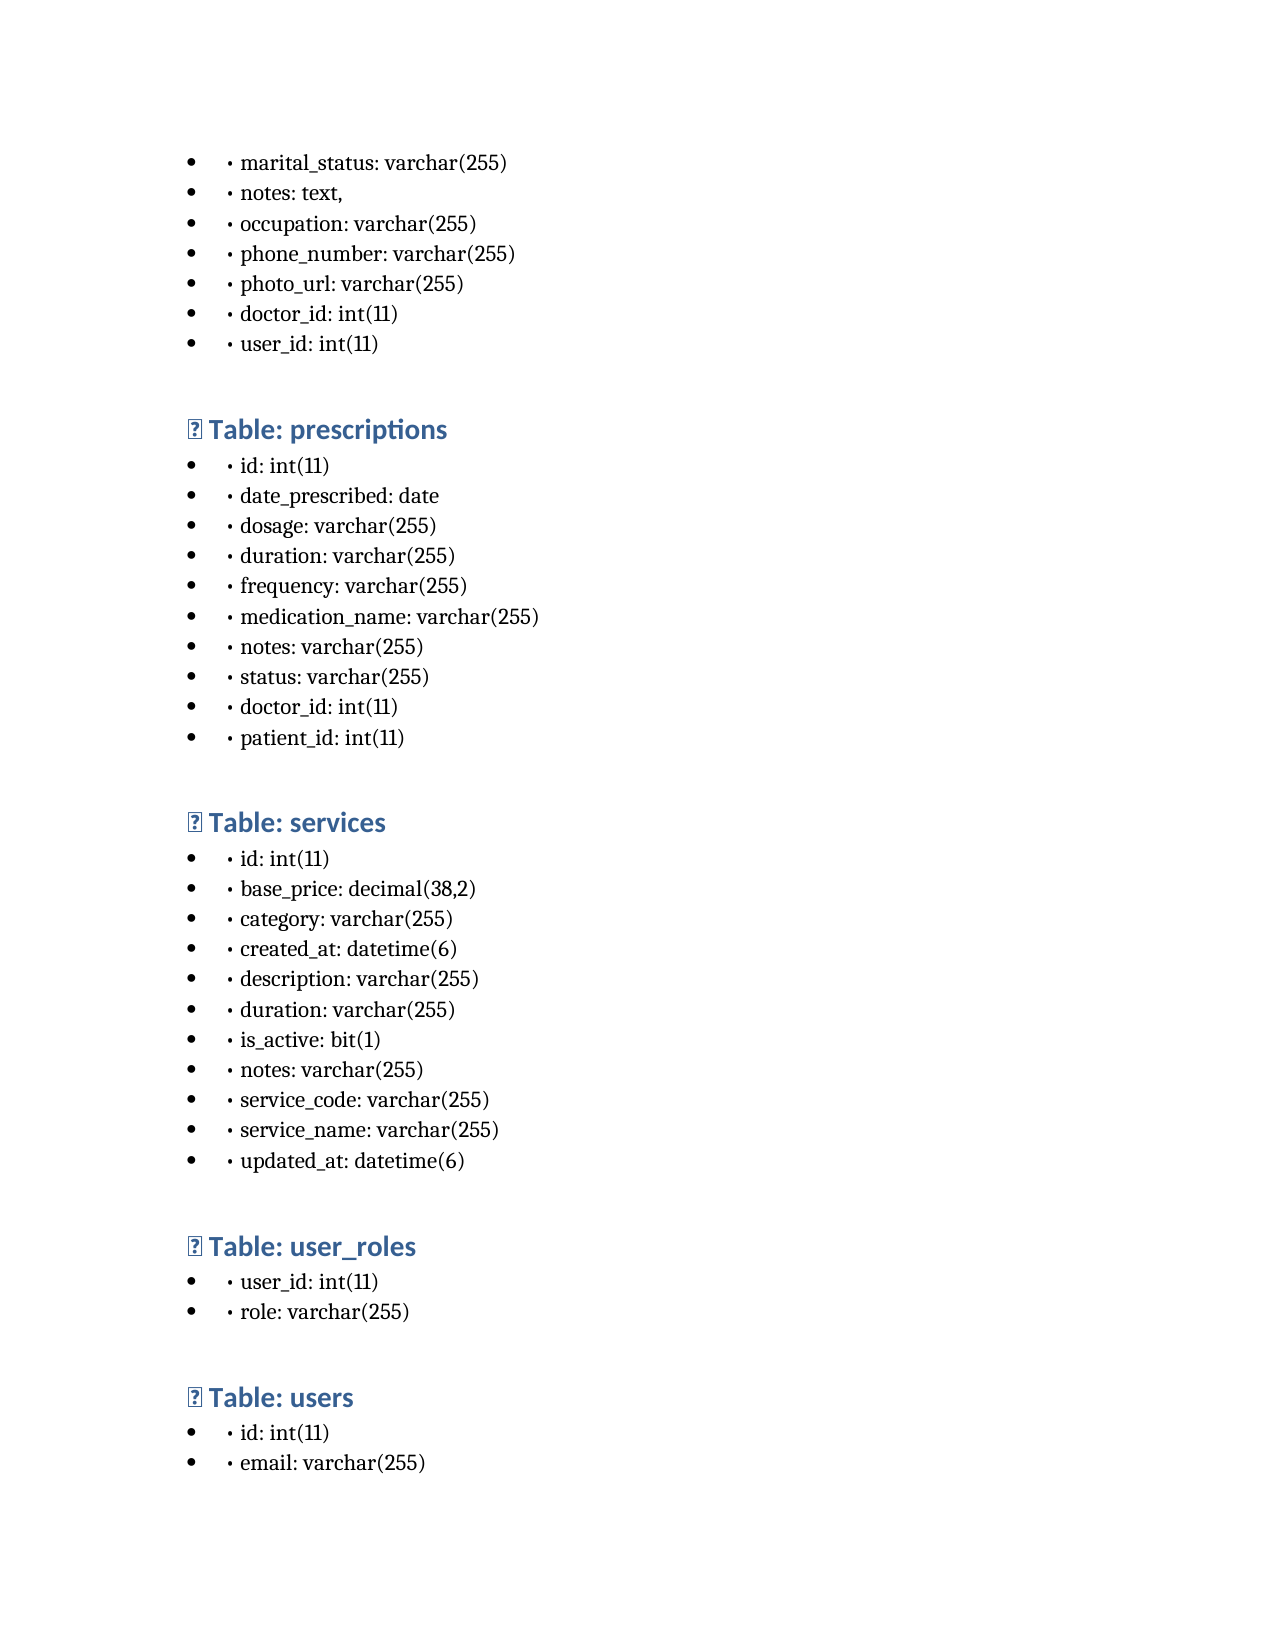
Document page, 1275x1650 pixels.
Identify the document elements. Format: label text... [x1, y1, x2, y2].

list • photo_url: varchar(255) [187, 271, 1087, 297]
list • updated_at: datetime(6) [187, 1147, 1087, 1174]
list • date_prescribed: date [187, 483, 1087, 509]
list • dosage: varchar(255) [187, 513, 1087, 539]
list • doctor_id: int(11) [187, 301, 1087, 327]
list • email: varchar(255) [187, 1450, 1087, 1477]
list • duration: varchar(255) [187, 996, 1087, 1023]
list • id: int(11) [187, 452, 1087, 479]
list • occupation: varchar(255) [187, 210, 1087, 237]
list • base_price: decimal(38,2) [187, 876, 1087, 902]
list • notes: varchar(255) [187, 1057, 1087, 1083]
list • id: int(11) [187, 1420, 1087, 1446]
list • description: varchar(255) [187, 966, 1087, 993]
list • frequency: varchar(255) [187, 573, 1087, 599]
list • service_name: varchar(255) [187, 1117, 1087, 1144]
subtitle 🧾 Table: users [187, 1379, 1087, 1415]
subtitle 🧾 Table: user_roles [187, 1228, 1087, 1263]
list • phone_number: varchar(255) [187, 241, 1087, 267]
list • role: varchar(255) [187, 1299, 1087, 1325]
list • user_id: int(11) [187, 331, 1087, 358]
list • id: int(11) [187, 845, 1087, 872]
list • service_code: varchar(255) [187, 1087, 1087, 1113]
list • medication_name: varchar(255) [187, 603, 1087, 630]
subtitle 🧾 Table: services [187, 804, 1087, 840]
list • patient_id: int(11) [187, 724, 1087, 751]
list • status: varchar(255) [187, 664, 1087, 690]
list • doctor_id: int(11) [187, 694, 1087, 720]
list • notes: text, [187, 180, 1087, 207]
list • marital_status: varchar(255) [187, 150, 1087, 176]
list • created_at: datetime(6) [187, 936, 1087, 962]
list • is_active: bit(1) [187, 1027, 1087, 1053]
list • duration: varchar(255) [187, 543, 1087, 569]
list • user_id: int(11) [187, 1269, 1087, 1295]
subtitle 🧾 Table: prescriptions [187, 411, 1087, 447]
list • category: varchar(255) [187, 906, 1087, 932]
list • notes: varchar(255) [187, 634, 1087, 660]
